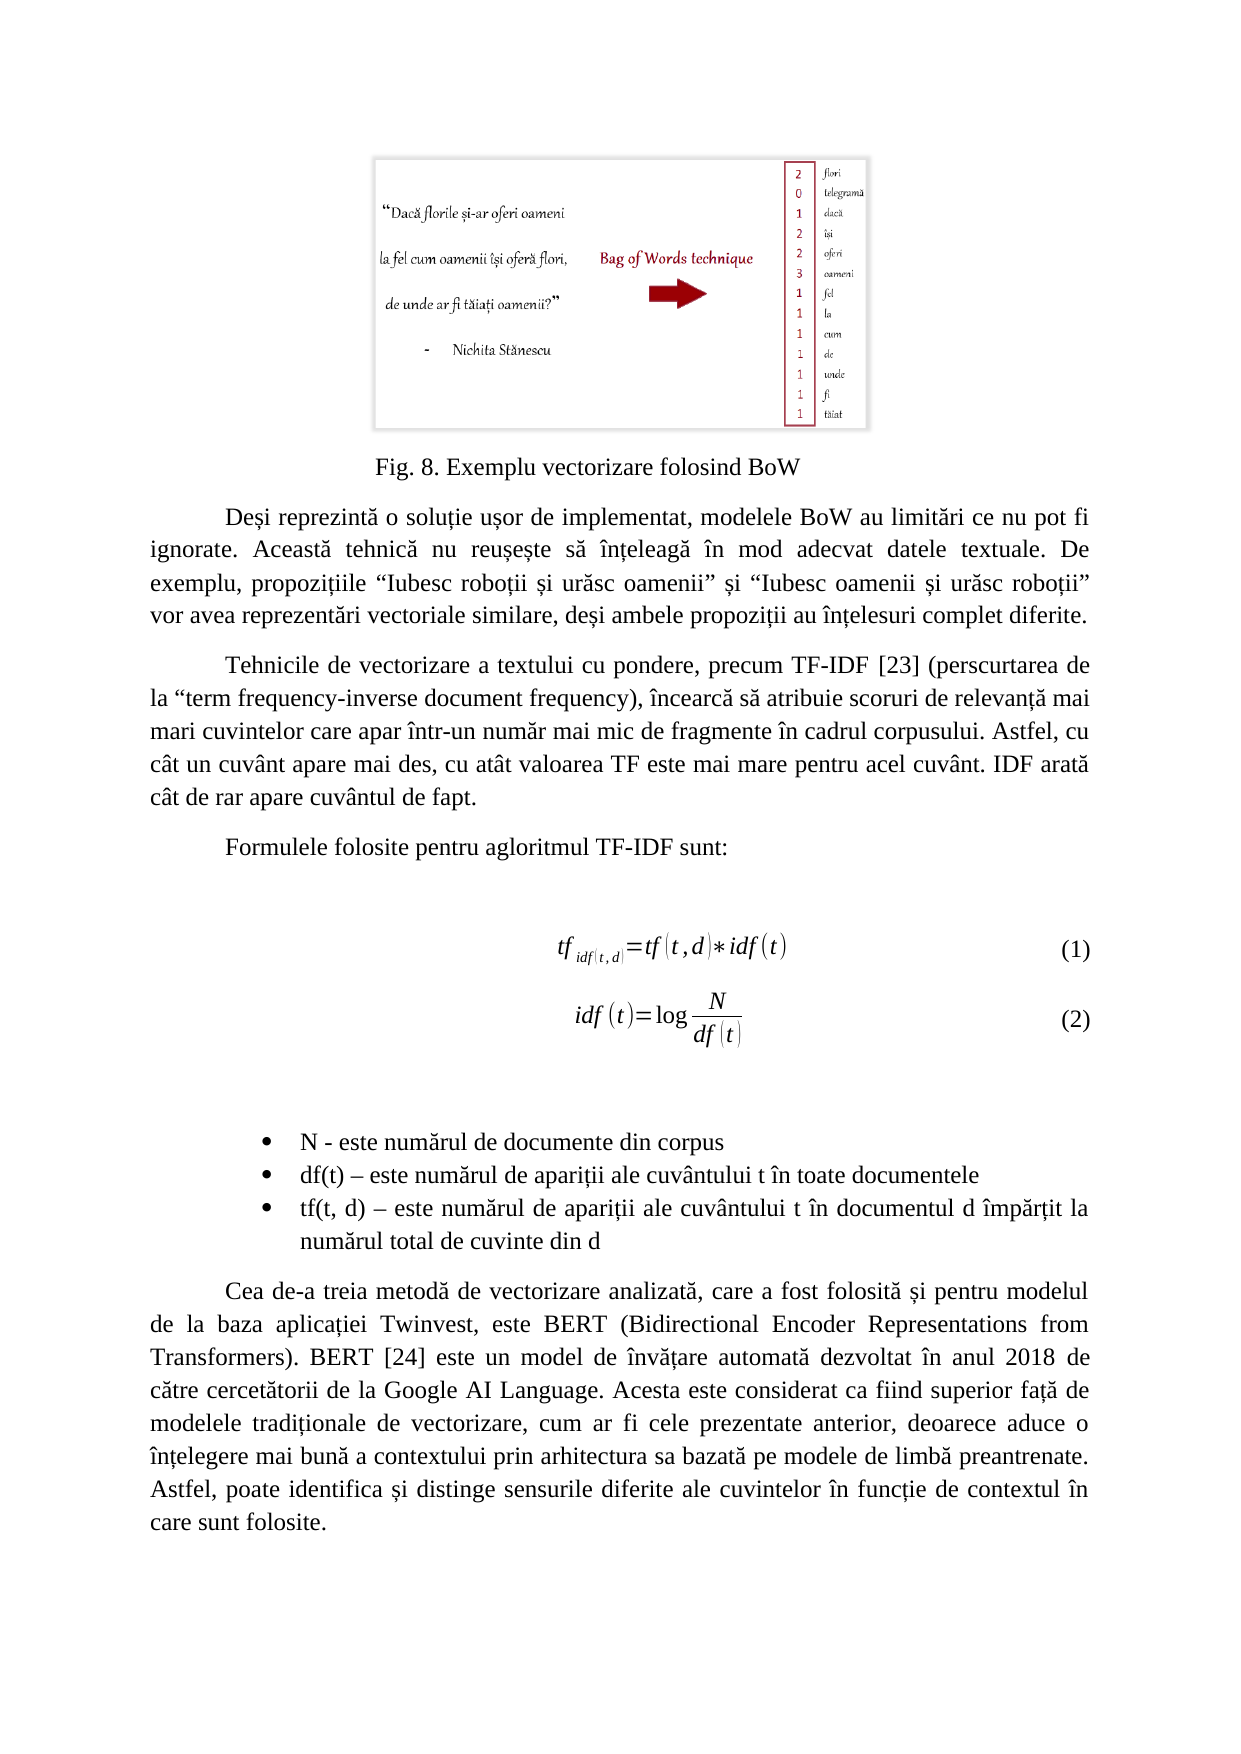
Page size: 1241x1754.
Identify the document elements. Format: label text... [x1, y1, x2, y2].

text Formulele folosite pentru agloritmul TF-IDF sunt: [150, 832, 1090, 861]
list tf(t, d) – este numărul de apariții ale cuvântului t în documentul d împărțit la numărul total de cuvinte din d [262, 1193, 1090, 1255]
text Fig. 8. Exemplu vectorizare folosind BoW [375, 452, 1090, 481]
text Tehnicile de vectorizare a textului cu pondere, precum TF-IDF (perscurtarea de la “term frequency-inverse document frequency), încearcă să atribuie scoruri de relevanță mai mari cuvintelor care apar într-un număr mai mic de fragmente în cadrul corpusului. Astfel, cu cât un cuvânt apare mai des, cu atât valoarea TF este mai mare pentru acel cuvânt. IDF arată cât de rar apare cuvântul de fapt. [150, 650, 1090, 811]
picture [375, 160, 866, 428]
text Cea de-a treia metodă de vectorizare analizată, care a fost folosită și pentru modelul de la baza aplicației Twinvest, este BERT (Bidirectional Encoder Representations from Transformers). BERT este un model de învățare automată dezvoltat în anul 2018 de către cercetătorii de la Google AI Language. Acesta este considerat ca fiind superior față de modelele tradiționale de vectorizare, cum ar fi cele prezentate anterior, deoarece aduce o înțelegere mai bună a contextului prin arhitectura sa bazată pe modele de limbă preantrenate. Astfel, poate identifica și distinge sensurile diferite ale cuvintelor în funcție de contextul în care sunt folosite. [150, 1276, 1090, 1536]
text (1) [375, 931, 1090, 966]
text (2) [450, 987, 1090, 1049]
list N - este numărul de documente din corpus [262, 1127, 1090, 1156]
text Deși reprezintă o soluție ușor de implementat, modelele BoW au limitări ce nu pot fi ignorate. Această tehnică nu reușește să înțeleagă în mod adecvat datele textuale. De exemplu, propozițiile “Iubesc roboții și urăsc oamenii” și “Iubesc oamenii și urăsc roboții” vor avea reprezentări vectoriale similare, deși ambele propoziții au înțelesuri complet diferite. [150, 502, 1090, 629]
list df(t) – este numărul de apariții ale cuvântului t în toate documentele [262, 1160, 1090, 1189]
